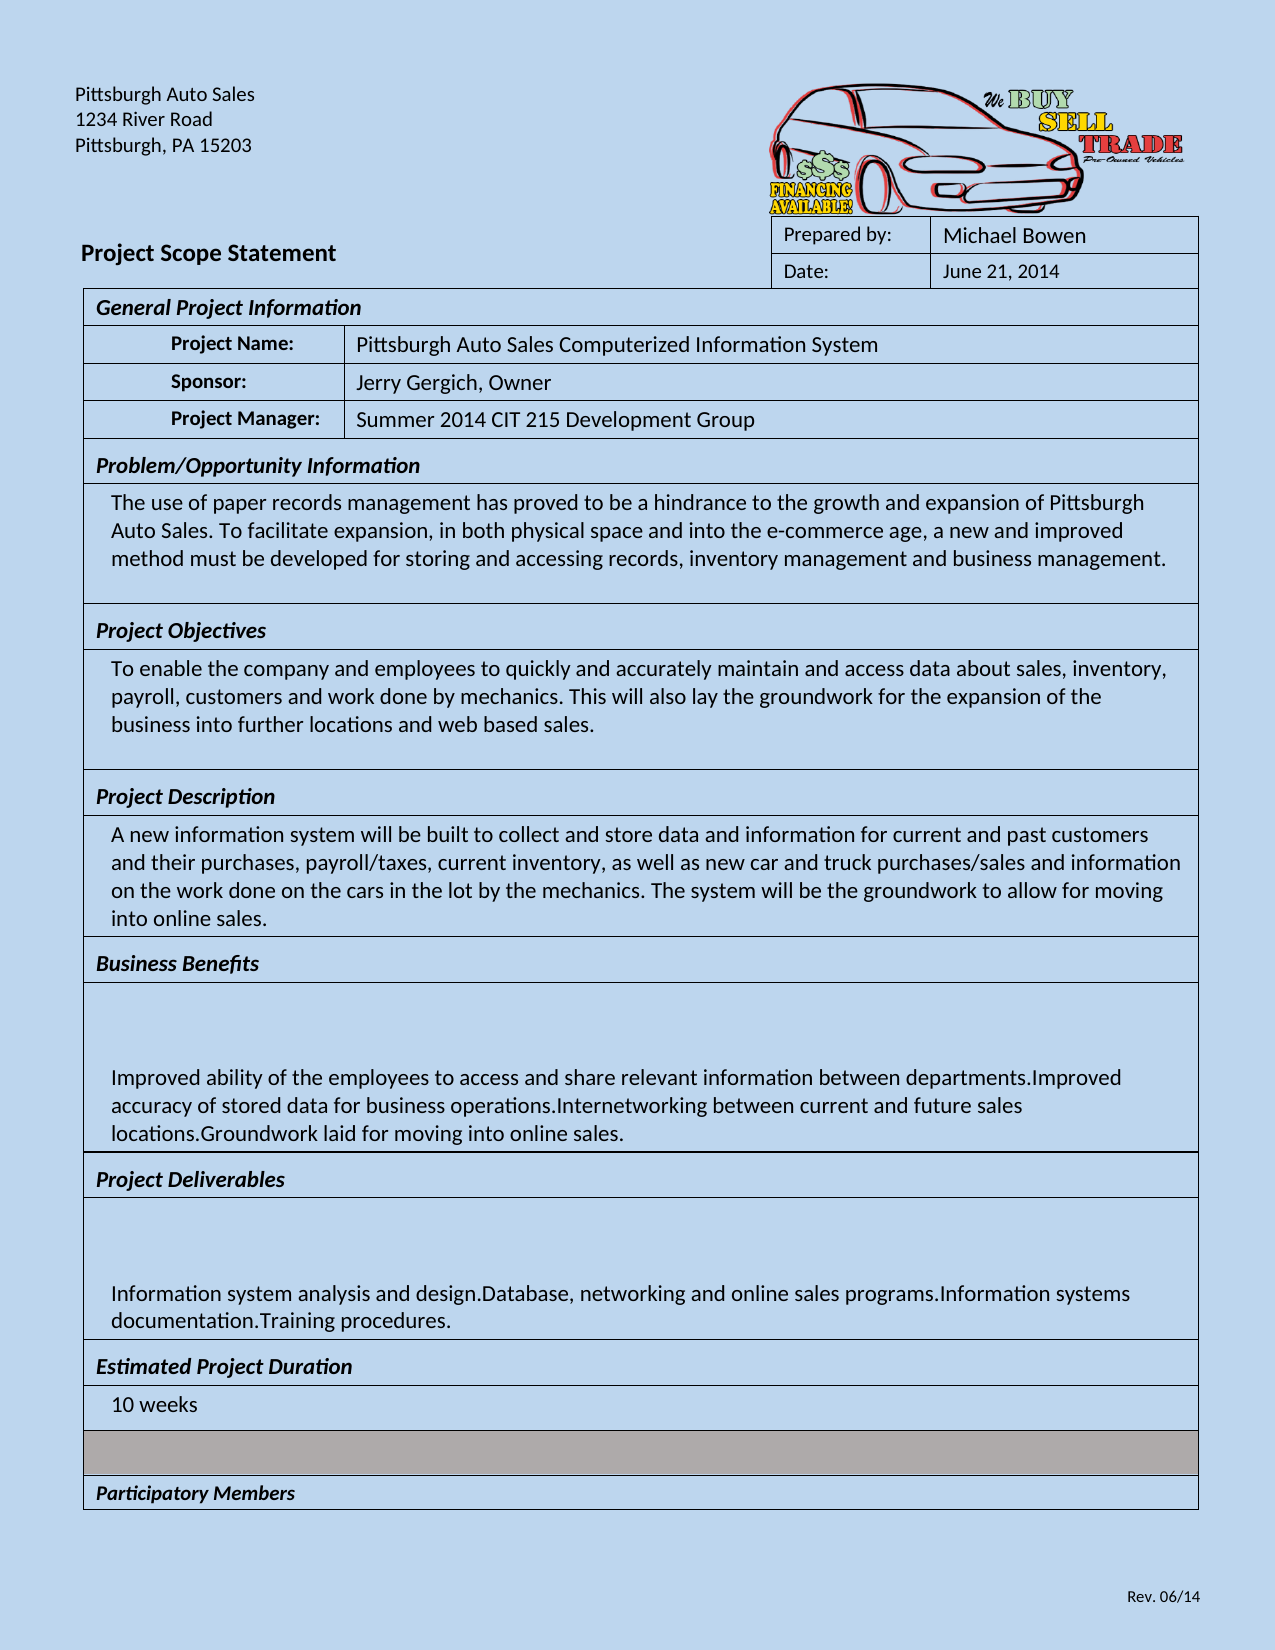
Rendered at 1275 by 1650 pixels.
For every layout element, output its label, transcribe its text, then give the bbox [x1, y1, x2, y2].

table_cell Project Description [84, 770, 1198, 814]
table_cell Project Manager: [84, 401, 344, 437]
table_cell [84, 484, 1198, 603]
table_cell Project Objectives [84, 604, 1198, 649]
table_cell [84, 1431, 1198, 1474]
table_cell Date: [772, 254, 930, 288]
table_cell Business Benefits [84, 937, 1198, 982]
text 1234 River Road [75, 107, 764, 132]
text Pittsburgh, PA 15203 [75, 132, 764, 157]
table_header Prepared by: [772, 217, 930, 253]
table_cell Estimated Project Duration [84, 1340, 1198, 1384]
table_cell [84, 650, 1198, 769]
text Pittsburgh Auto Sales [75, 81, 764, 107]
table_cell [84, 983, 1198, 1151]
table_cell General Project Information [84, 289, 1198, 325]
table_header Project Scope Statement [84, 216, 771, 288]
picture [764, 81, 1198, 216]
table_cell Project Deliverables [84, 1153, 1198, 1197]
table_cell [84, 1198, 1198, 1339]
table_cell Participatory Members [84, 1476, 1198, 1509]
table_cell Sponsor: [84, 364, 344, 400]
table_cell [84, 1386, 1198, 1429]
table_cell Problem/Opportunity Information [84, 439, 1198, 483]
table_cell Project Name: [84, 326, 344, 363]
table_cell [84, 816, 1198, 936]
